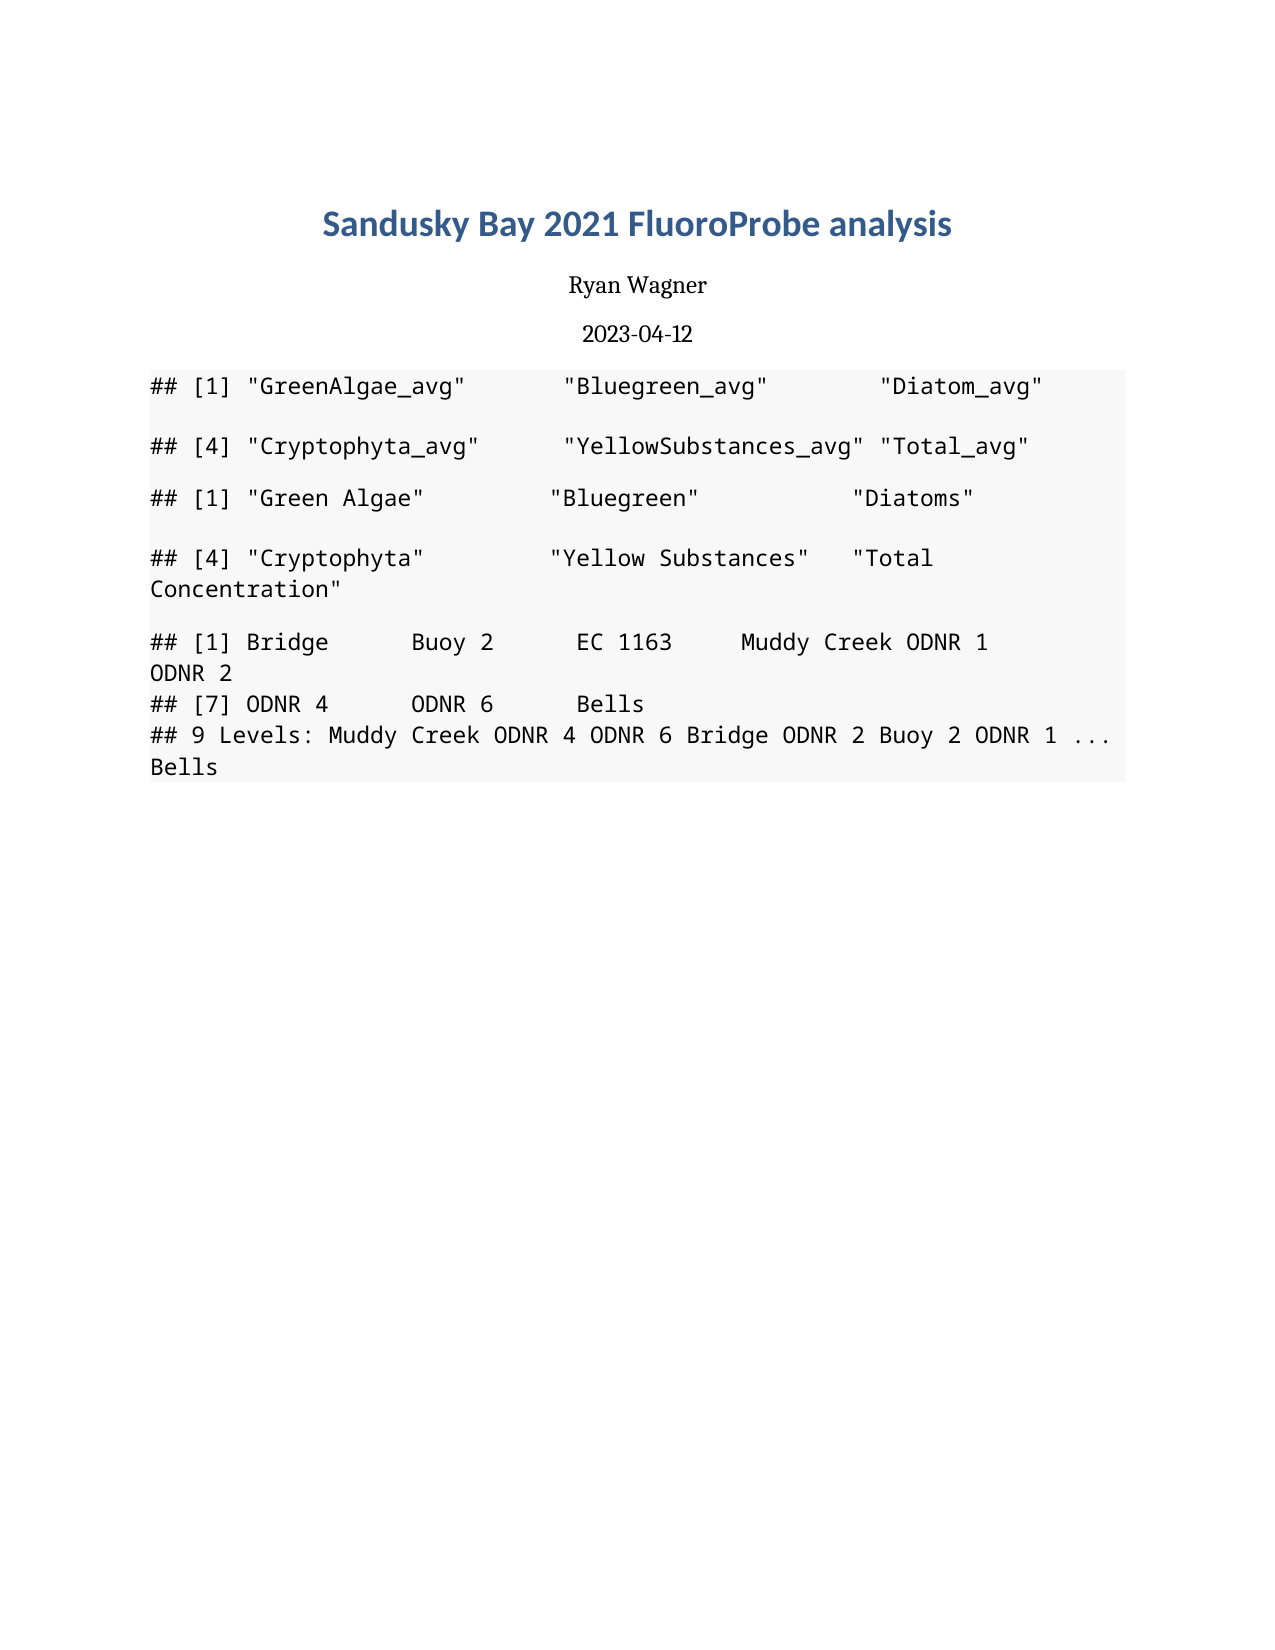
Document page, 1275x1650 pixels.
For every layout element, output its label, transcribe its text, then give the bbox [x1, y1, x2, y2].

text ## [1] "GreenAlgae_avg" "Bluegreen_avg" "Diatom_avg" ## [4] "Cryptophyta_avg" "YellowSubstances_avg" "Total_avg" [150, 370, 1125, 461]
title Sandusky Bay 2021 FluoroProbe analysis [150, 200, 1125, 246]
text 2023-04-12 [150, 320, 1125, 349]
text ## [1] Bridge Buoy 2 EC 1163 Muddy Creek ODNR 1 ODNR 2 ## [7] ODNR 4 ODNR 6 Bells ## 9 Levels: Muddy Creek ODNR 4 ODNR 6 Bridge ODNR 2 Buoy 2 ODNR 1 ... Bells [150, 625, 1125, 782]
text ## [1] "Green Algae" "Bluegreen" "Diatoms" ## [4] "Cryptophyta" "Yellow Substances" "Total Concentration" [150, 482, 1125, 604]
text Ryan Wagner [150, 271, 1125, 299]
